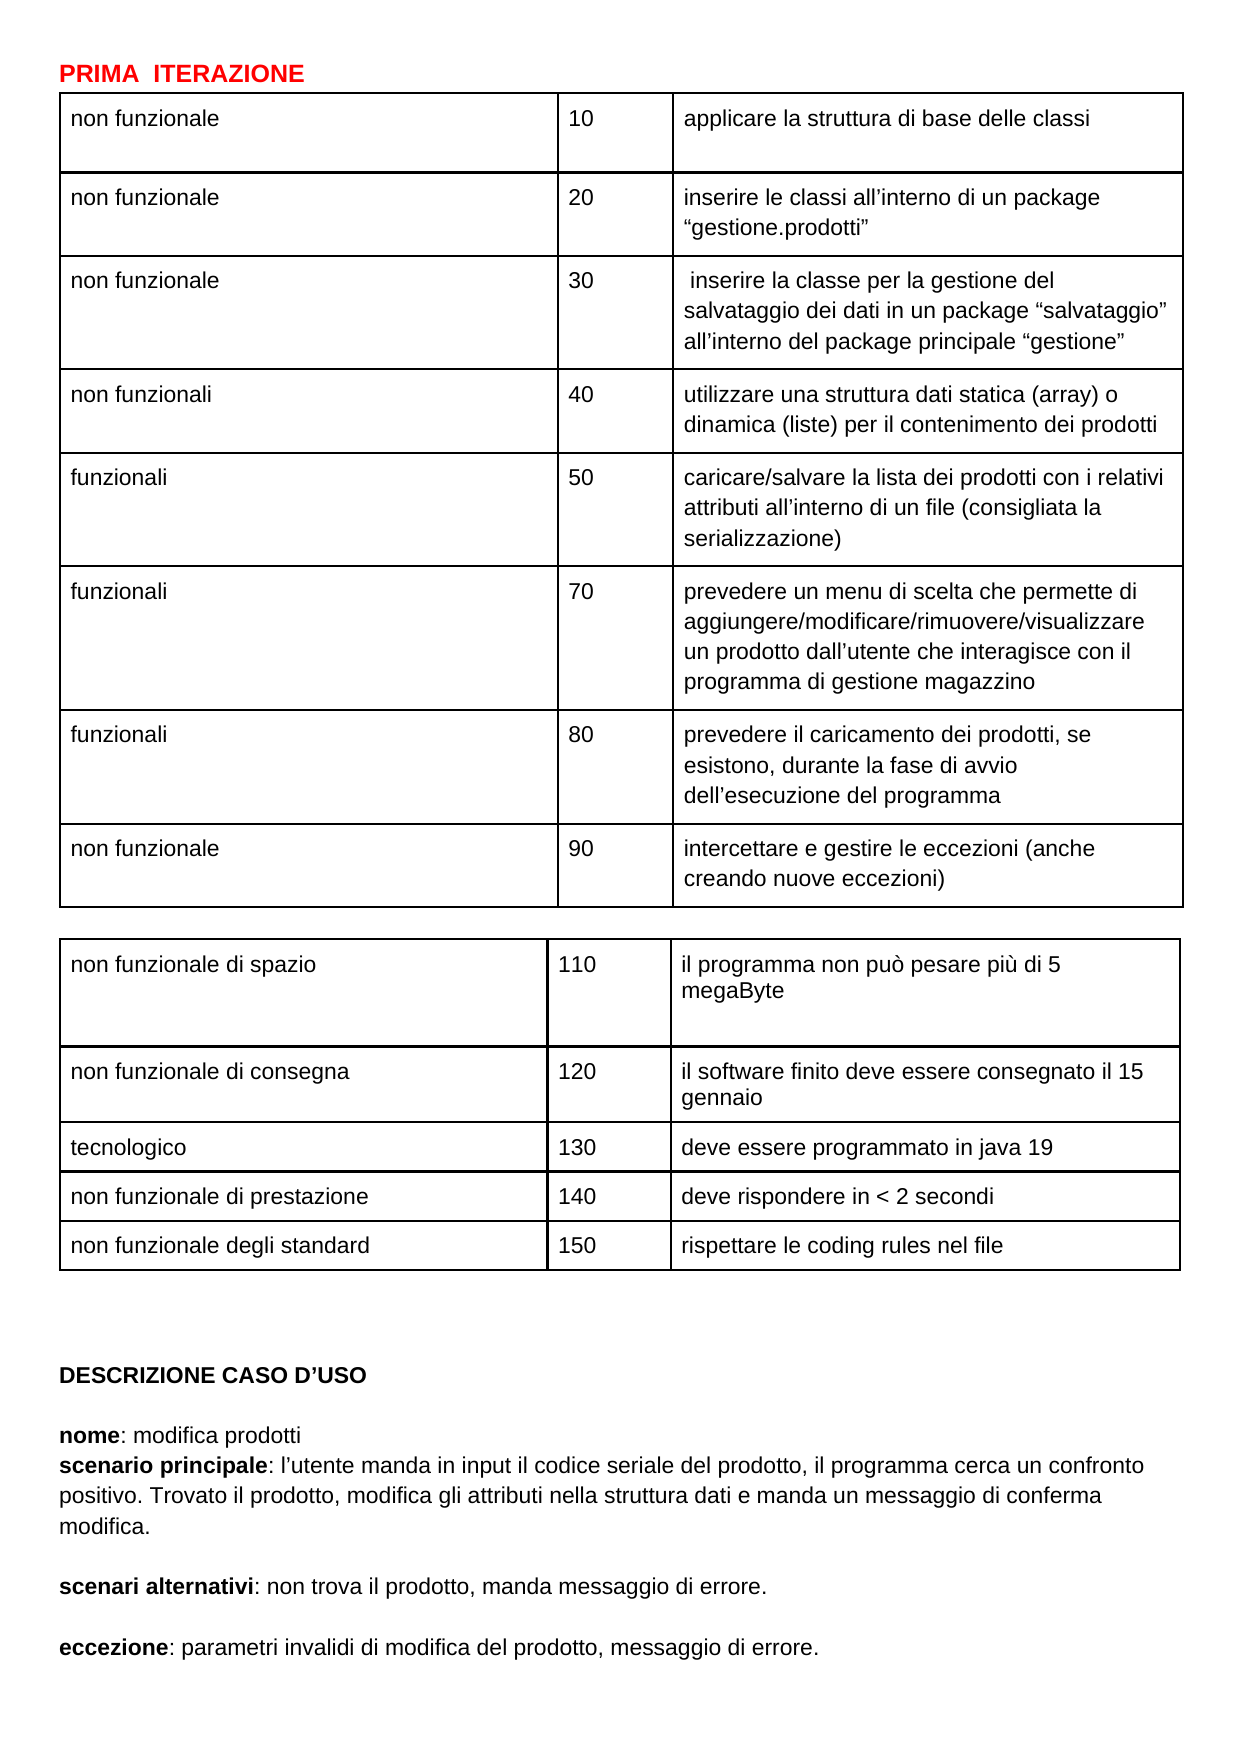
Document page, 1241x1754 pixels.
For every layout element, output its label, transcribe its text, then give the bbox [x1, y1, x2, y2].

table_cell rispettare le coding rules nel file [672, 1222, 1179, 1269]
table_cell non funzionale degli standard [61, 1222, 546, 1269]
table_cell prevedere il caricamento dei prodotti, se esistono, durante la fase di avvio dell’esecuzione del programma [674, 711, 1182, 822]
table_cell 40 [559, 370, 672, 452]
text scenario principale: l’utente manda in input il codice seriale del prodotto, il programma cerca un confronto positivo. Trovato il prodotto, modifica gli attributi nella struttura dati e manda un messaggio di conferma modifica. [59, 1452, 1181, 1539]
table_cell deve essere programmato in java 19 [672, 1123, 1179, 1170]
text nome: modifica prodotti [59, 1422, 1181, 1448]
table_header il programma non può pesare più di 5 megaByte [672, 940, 1179, 1045]
table_header non funzionale [61, 94, 557, 171]
table_cell non funzionale [61, 174, 557, 255]
table_cell tecnologico [61, 1123, 546, 1170]
table_cell 130 [549, 1123, 670, 1170]
table_cell 80 [559, 711, 672, 822]
table_cell 50 [559, 454, 672, 565]
table_cell il software finito deve essere consegnato il 15 gennaio [672, 1048, 1179, 1121]
table_header 10 [559, 94, 672, 171]
table_cell 150 [549, 1222, 670, 1269]
text eccezione: parametri invalidi di modifica del prodotto, messaggio di errore. [59, 1633, 1181, 1660]
table_cell funzionali [61, 454, 557, 565]
text scenari alternativi: non trova il prodotto, manda messaggio di errore. [59, 1573, 1181, 1599]
table_header non funzionale di spazio [61, 940, 546, 1045]
table_cell funzionali [61, 567, 557, 709]
table_cell 90 [559, 825, 672, 906]
table_cell funzionali [61, 711, 557, 822]
table_cell prevedere un menu di scelta che permette di aggiungere/modificare/rimuovere/visualizzare un prodotto dall’utente che interagisce con il programma di gestione magazzino [674, 567, 1182, 709]
table_cell non funzionali [61, 370, 557, 452]
table_cell 120 [549, 1048, 670, 1121]
table_cell 20 [559, 174, 672, 255]
text PRIMA ITERAZIONE [59, 59, 1181, 88]
table_cell utilizzare una struttura dati statica (array) o dinamica (liste) per il contenimento dei prodotti [674, 370, 1182, 452]
table_cell caricare/salvare la lista dei prodotti con i relativi attributi all’interno di un file (consigliata la serializzazione) [674, 454, 1182, 565]
table_cell intercettare e gestire le eccezioni (anche creando nuove eccezioni) [674, 825, 1182, 906]
table_cell non funzionale [61, 825, 557, 906]
table_cell inserire le classi all’interno di un package “gestione.prodotti” [674, 174, 1182, 255]
table_header applicare la struttura di base delle classi [674, 94, 1182, 171]
table_cell 70 [559, 567, 672, 709]
table_header 110 [549, 940, 670, 1045]
table_cell non funzionale di consegna [61, 1048, 546, 1121]
table_cell inserire la classe per la gestione del salvataggio dei dati in un package “salvataggio” all’interno del package principale “gestione” [674, 257, 1182, 368]
table_cell non funzionale [61, 257, 557, 368]
table_cell non funzionale di prestazione [61, 1173, 546, 1219]
table_cell 140 [549, 1173, 670, 1219]
table_cell deve rispondere in < 2 secondi [672, 1173, 1179, 1219]
text DESCRIZIONE CASO D’USO [59, 1362, 1181, 1388]
table_cell 30 [559, 257, 672, 368]
